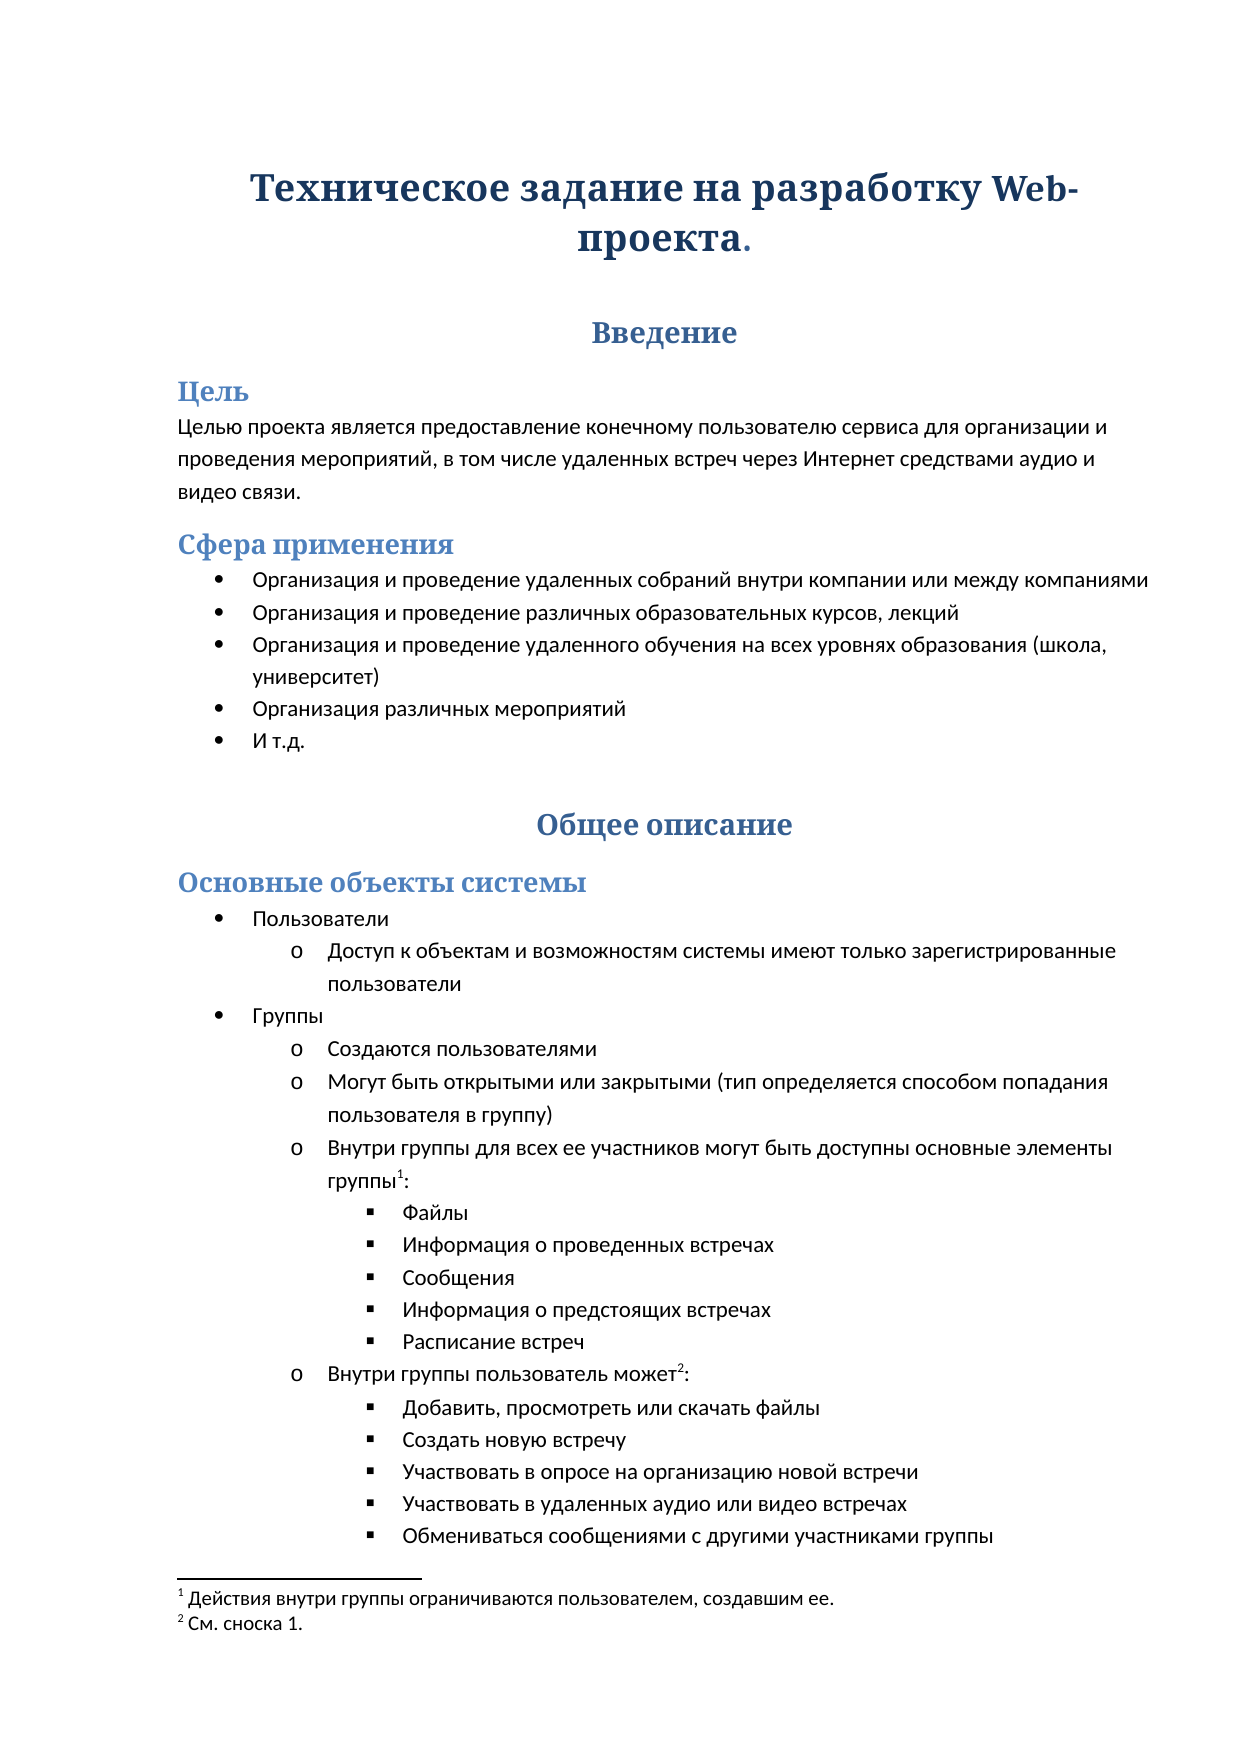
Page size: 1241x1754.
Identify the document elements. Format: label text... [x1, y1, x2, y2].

list Организация и проведение удаленного обучения на всех уровнях образования (школа, университет) [215, 630, 1152, 690]
list Добавить, просмотреть или скачать файлы [365, 1393, 1152, 1421]
list Расписание встреч [365, 1327, 1152, 1355]
list Создаются пользователями [290, 1034, 1152, 1063]
list И т.д. [215, 726, 1152, 754]
list Могут быть открытыми или закрытыми (тип определяется способом попадания пользователя в группу) [290, 1067, 1152, 1128]
list Информация о предстоящих встречах [365, 1295, 1152, 1323]
list Организация различных мероприятий [215, 694, 1152, 722]
list Внутри группы для всех ее участников могут быть доступны основные элементы группы: [290, 1133, 1152, 1194]
list Доступ к объектам и возможностям системы имеют только зарегистрированные пользователи [290, 936, 1152, 997]
list Файлы [365, 1198, 1152, 1226]
text Целью проекта является предоставление конечному пользователю сервиса для организации и проведения мероприятий, в том числе удаленных встреч через Интернет средствами аудио и видео связи. [177, 412, 1152, 505]
subtitle Общее описание [177, 809, 1152, 842]
subtitle Техническое задание на разработку Web-проекта. [177, 168, 1152, 261]
subtitle Введение [177, 317, 1152, 351]
list Участвовать в опросе на организацию новой встречи [365, 1457, 1152, 1485]
list Обмениваться сообщениями с другими участниками группы [365, 1521, 1152, 1549]
list Внутри группы пользователь может: [290, 1359, 1152, 1388]
list Организация и проведение удаленных собраний внутри компании или между компаниями [215, 566, 1152, 593]
list Создать новую встречу [365, 1425, 1152, 1453]
subtitle Цель [177, 377, 1152, 408]
subtitle Основные объекты системы [177, 868, 1152, 899]
list Сообщения [365, 1263, 1152, 1291]
list Пользователи [215, 904, 1152, 932]
list Организация и проведение различных образовательных курсов, лекций [215, 598, 1152, 626]
list Информация о проведенных встречах [365, 1230, 1152, 1258]
subtitle Сфера применения [177, 530, 1152, 561]
list Группы [215, 1001, 1152, 1029]
list Участвовать в удаленных аудио или видео встречах [365, 1489, 1152, 1517]
